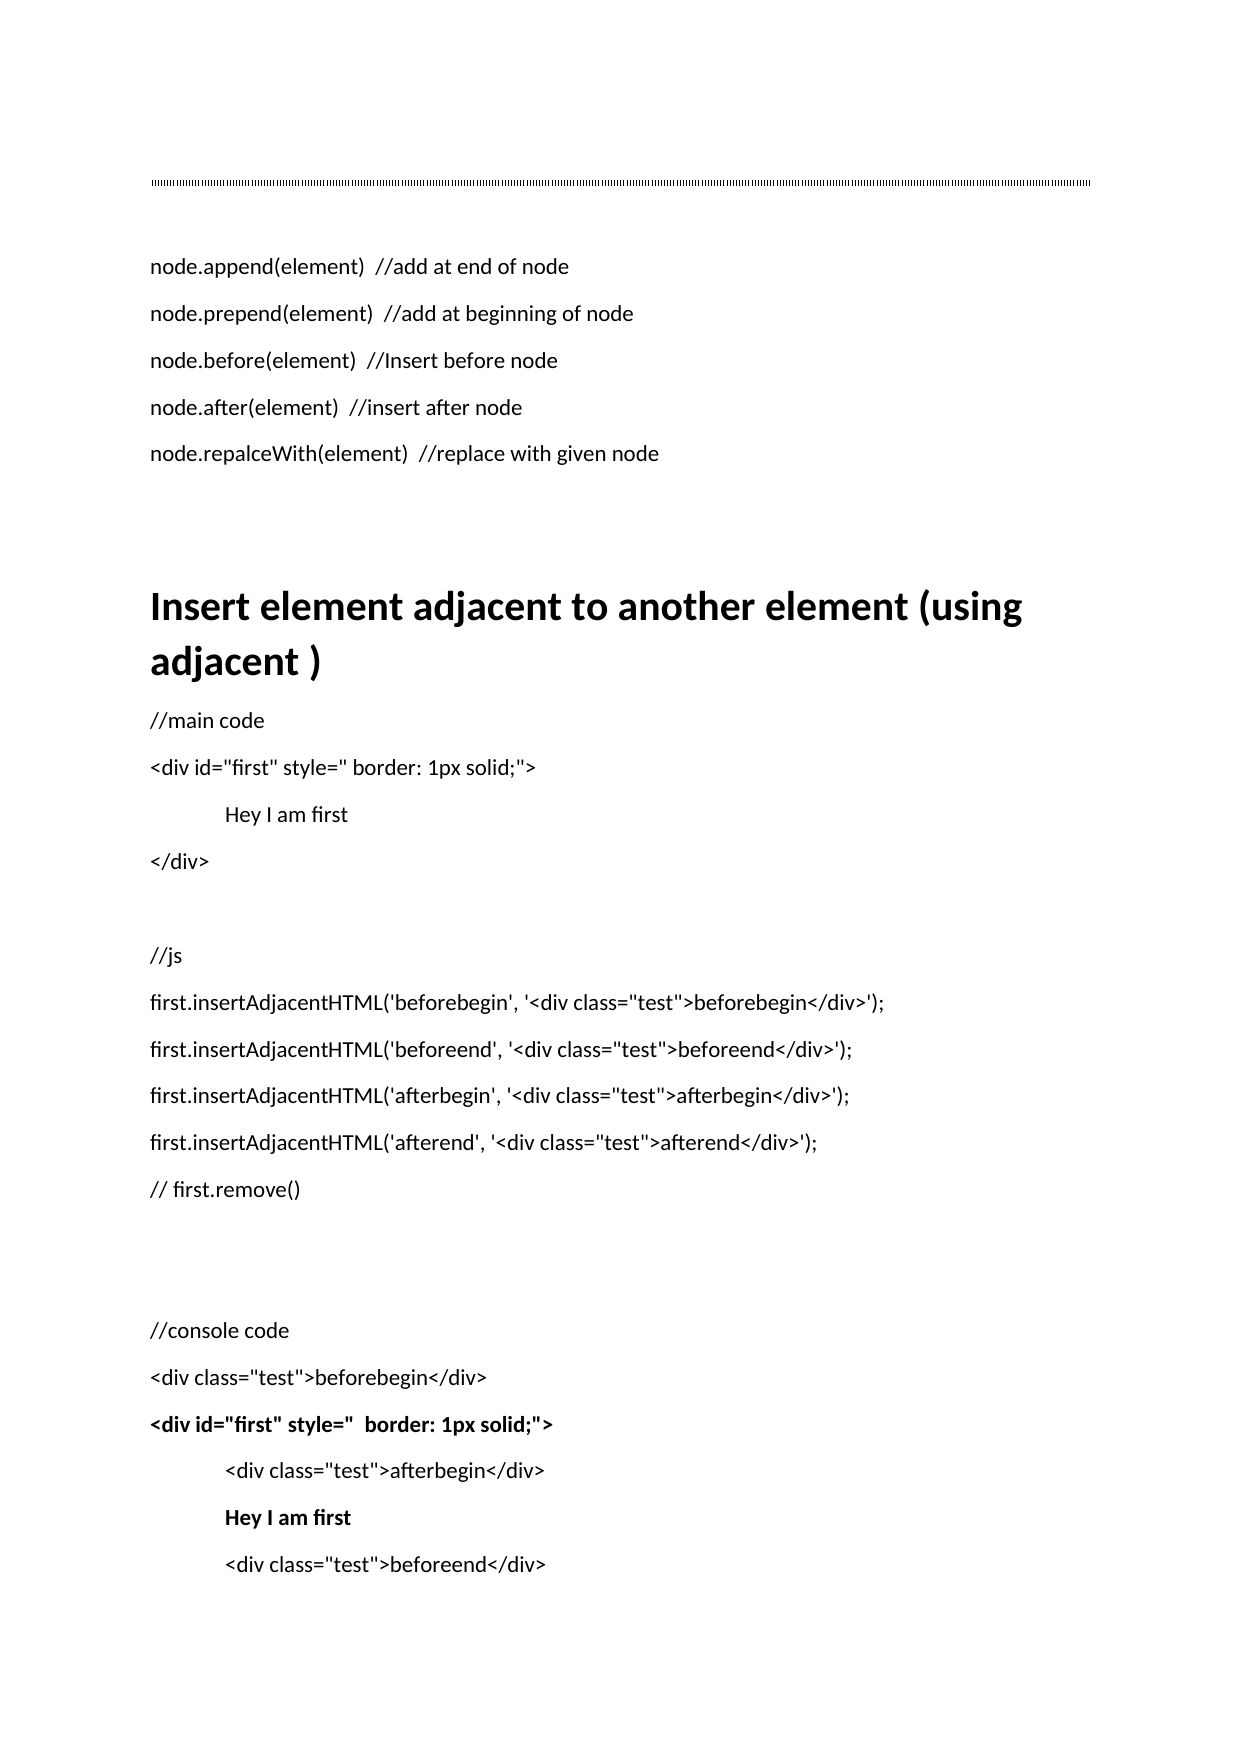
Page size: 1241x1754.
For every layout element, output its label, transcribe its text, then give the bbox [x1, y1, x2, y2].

text Insert element adjacent to another element (using adjacent ) [150, 580, 1090, 686]
text </div> [150, 847, 1090, 875]
text first.insertAdjacentHTML('beforebegin', '<div class="test">beforebegin</div>'); [150, 988, 1090, 1016]
text first.insertAdjacentHTML('afterbegin', '<div class="test">afterbegin</div>'); [150, 1082, 1090, 1110]
text Hey I am first [150, 1503, 1090, 1532]
text node.append(element) //add at end of node [150, 252, 1090, 280]
text //main code [150, 707, 1090, 735]
text node.before(element) //Insert before node [150, 346, 1090, 374]
text node.repalceWith(element) //replace with given node [150, 439, 1090, 468]
text // first.remove() [150, 1175, 1090, 1203]
text node.prepend(element) //add at beginning of node [150, 299, 1090, 327]
text <div class="test">beforebegin</div> [150, 1363, 1090, 1391]
text Hey I am first [150, 800, 1090, 828]
text node.after(element) //insert after node [150, 393, 1090, 421]
text <div class="test">afterbegin</div> [150, 1457, 1090, 1485]
text first.insertAdjacentHTML('afterend', '<div class="test">afterend</div>'); [150, 1128, 1090, 1157]
text //js [150, 941, 1090, 969]
text <div id="first" style=" border: 1px solid;"> [150, 753, 1090, 782]
text //console code [150, 1316, 1090, 1344]
text <div class="test">beforeend</div> [150, 1550, 1090, 1578]
text <div id="first" style=" border: 1px solid;"> [150, 1410, 1090, 1438]
text first.insertAdjacentHTML('beforeend', '<div class="test">beforeend</div>'); [150, 1035, 1090, 1063]
